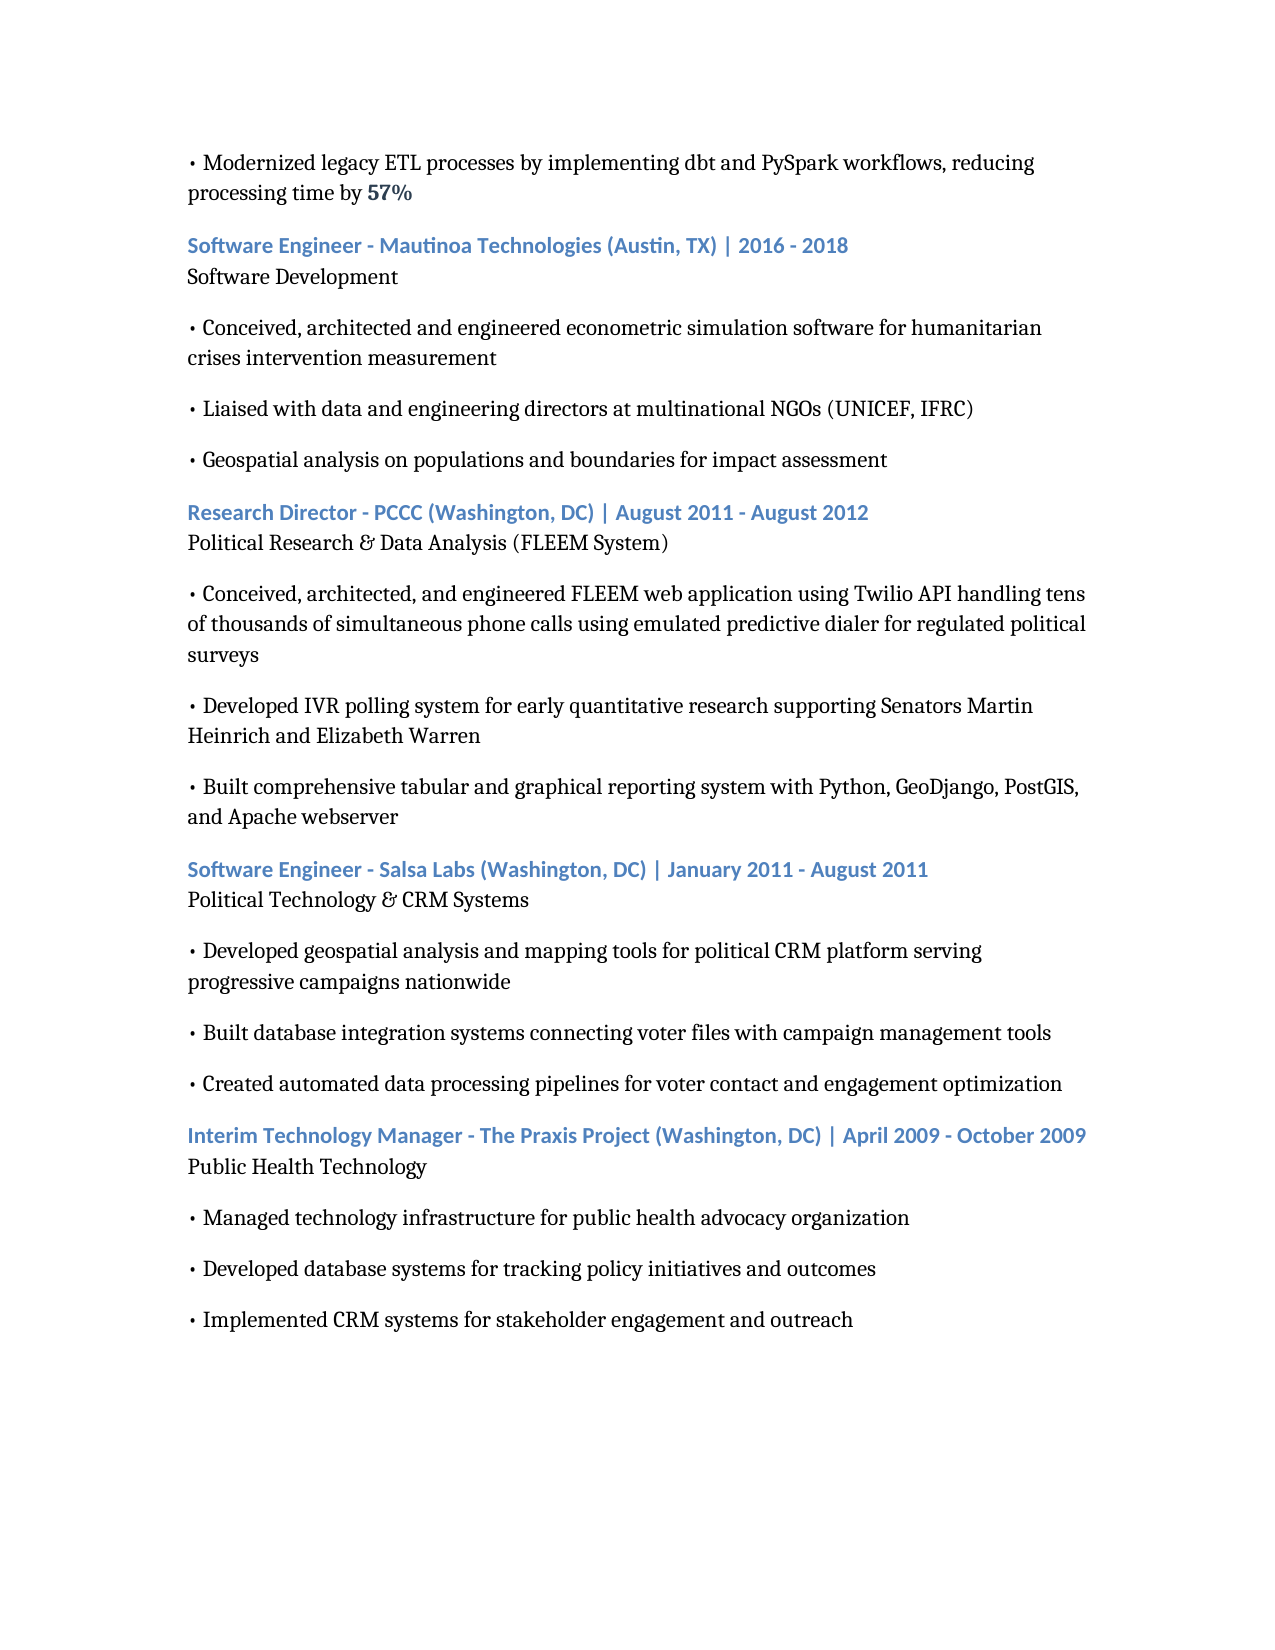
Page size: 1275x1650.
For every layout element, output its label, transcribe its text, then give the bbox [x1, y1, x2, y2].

text • Managed technology infrastructure for public health advocacy organization [187, 1205, 1087, 1231]
text • Developed IVR polling system for early quantitative research supporting Senators Martin Heinrich and Elizabeth Warren [187, 692, 1087, 749]
text Political Technology & CRM Systems [187, 887, 1087, 913]
text • Geospatial analysis on populations and boundaries for impact assessment [187, 447, 1087, 473]
text • Modernized legacy ETL processes by implementing dbt and PySpark workflows, reducing processing time by 57% [187, 150, 1087, 207]
text • Created automated data processing pipelines for voter contact and engagement optimization [187, 1071, 1087, 1097]
text • Built comprehensive tabular and graphical reporting system with Python, GeoDjango, PostGIS, and Apache webserver [187, 774, 1087, 830]
text Public Health Technology [187, 1154, 1087, 1180]
subtitle Interim Technology Manager - The Praxis Project (Washington, DC) | April 2009 - October 2009 [187, 1122, 1087, 1149]
text Software Development [187, 263, 1087, 290]
subtitle Research Director - PCCC (Washington, DC) | August 2011 - August 2012 [187, 498, 1087, 526]
subtitle Software Engineer - Mautinoa Technologies (Austin, TX) | 2016 - 2018 [187, 231, 1087, 259]
subtitle Software Engineer - Salsa Labs (Washington, DC) | January 2011 - August 2011 [187, 855, 1087, 883]
text Political Research & Data Analysis (FLEEM System) [187, 530, 1087, 556]
text • Developed database systems for tracking policy initiatives and outcomes [187, 1256, 1087, 1282]
text • Liaised with data and engineering directors at multinational NGOs (UNICEF, IFRC) [187, 396, 1087, 422]
text • Implemented CRM systems for stakeholder engagement and outreach [187, 1307, 1087, 1333]
text • Built database integration systems connecting voter files with campaign management tools [187, 1019, 1087, 1046]
text • Developed geospatial analysis and mapping tools for political CRM platform serving progressive campaigns nationwide [187, 938, 1087, 995]
text • Conceived, architected, and engineered FLEEM web application using Twilio API handling tens of thousands of simultaneous phone calls using emulated predictive dialer for regulated political surveys [187, 581, 1087, 668]
text • Conceived, architected and engineered econometric simulation software for humanitarian crises intervention measurement [187, 314, 1087, 371]
